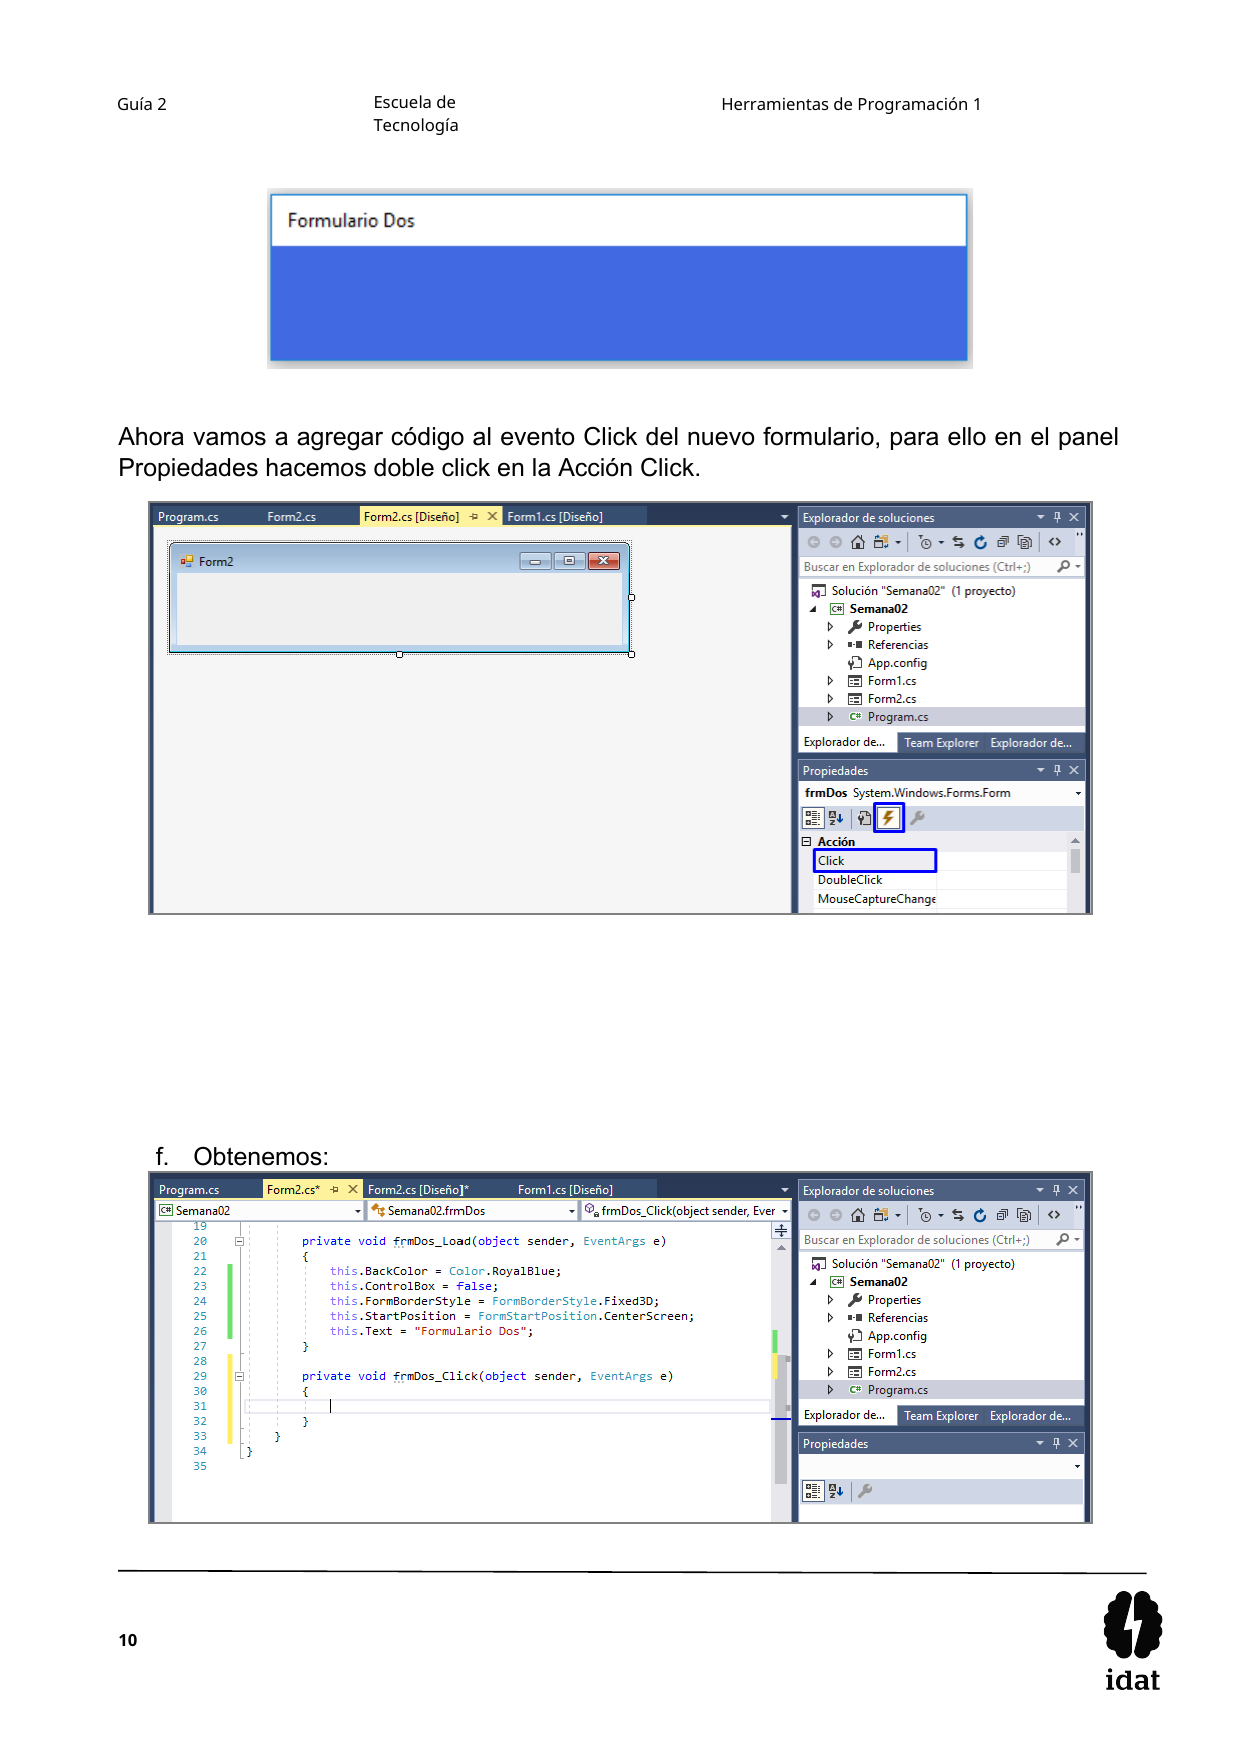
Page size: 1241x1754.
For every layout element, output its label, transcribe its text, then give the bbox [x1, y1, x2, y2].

picture [150, 503, 1091, 913]
text Ahora vamos a agregar código al evento Click del nuevo formulario, para ello en el panel Propiedades hacemos doble click en la Acción Click. [118, 422, 1122, 482]
list Obtenemos: [156, 1142, 1122, 1171]
picture [150, 1173, 1091, 1522]
picture [267, 188, 974, 369]
picture [1103, 1591, 1163, 1690]
